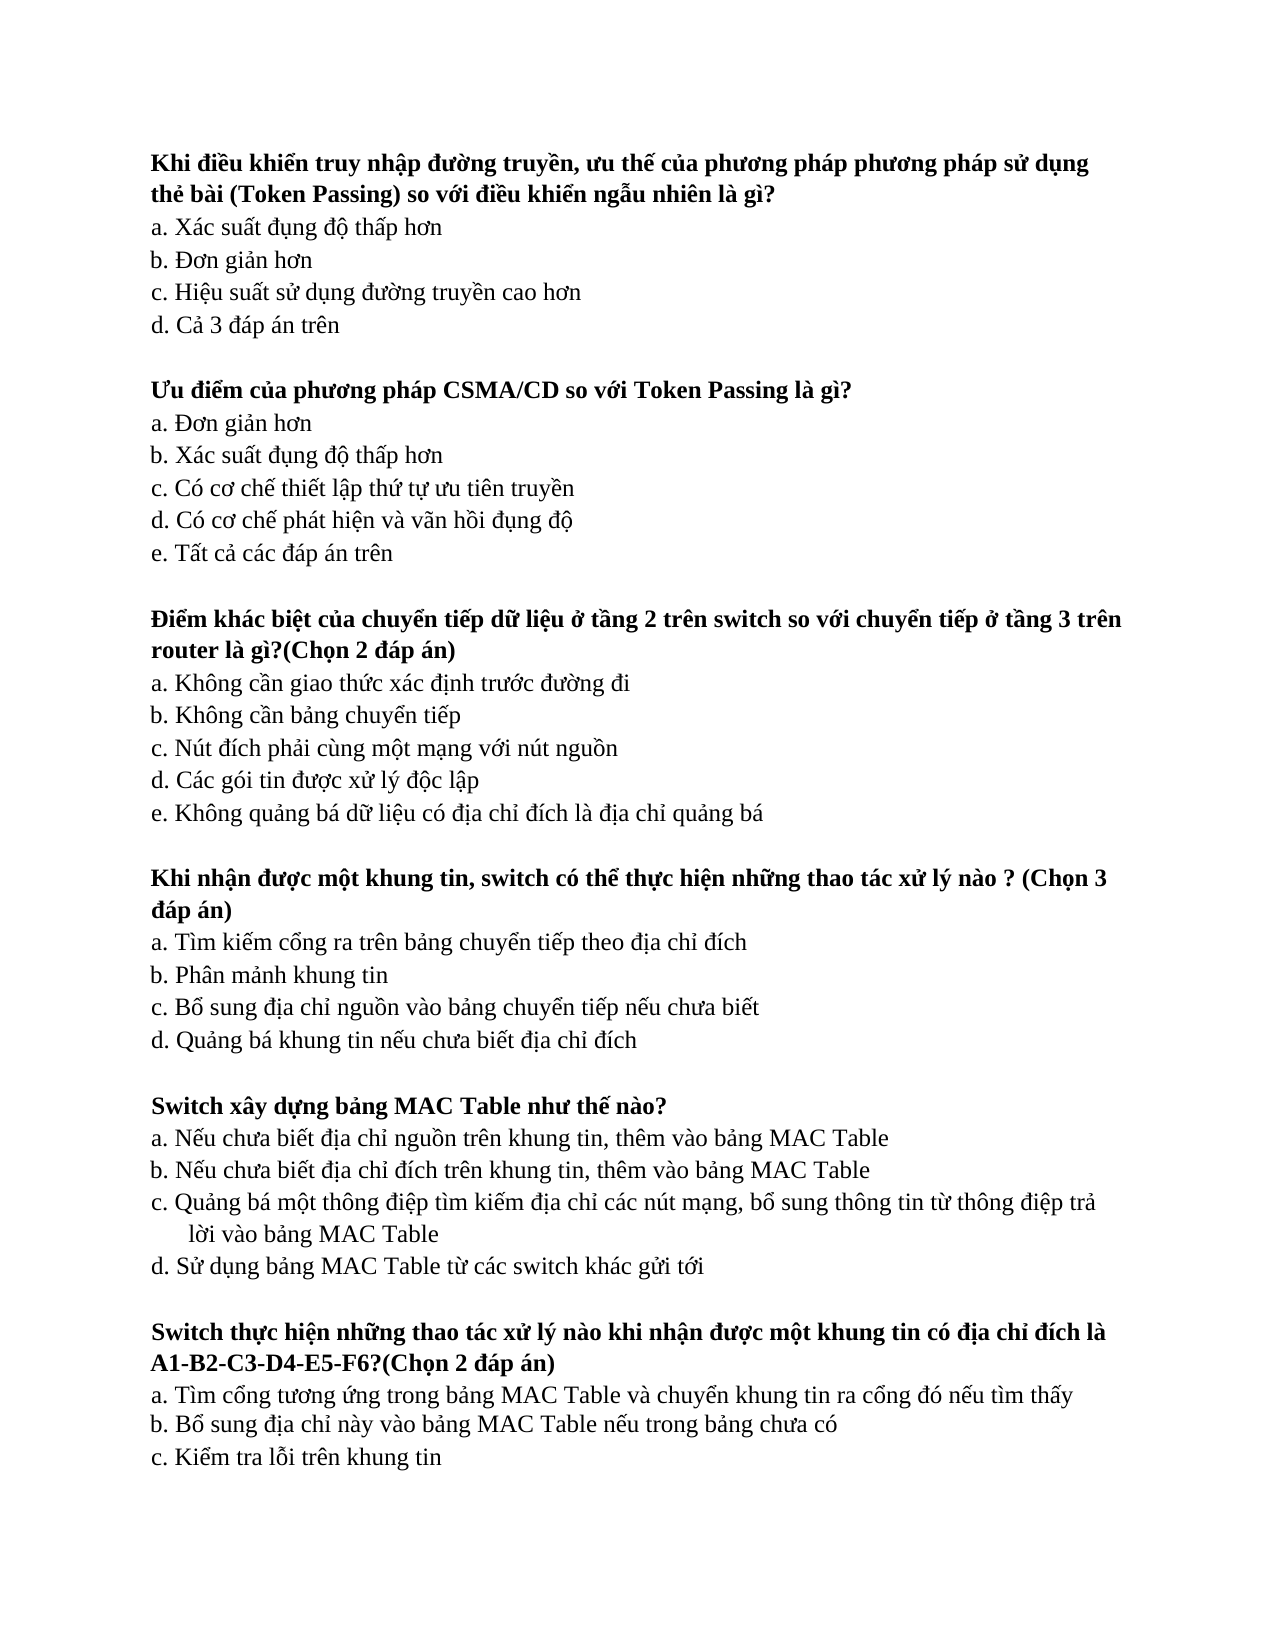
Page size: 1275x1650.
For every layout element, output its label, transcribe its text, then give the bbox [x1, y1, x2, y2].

text a. Nếu chưa biết địa chỉ nguồn trên khung tin, thêm vào bảng MAC Table b. Nếu chưa biết địa chỉ đích trên khung tin, thêm vào bảng MAC Table [150, 1123, 909, 1183]
text d. Có cơ chế phát hiện và vãn hồi đụng độ [151, 506, 1139, 534]
text d. Các gói tin được xử lý độc lập [151, 765, 1139, 794]
text a. Tìm cổng tương ứng trong bảng MAC Table và chuyển khung tin ra cổng đó nếu tìm thấy [151, 1381, 1139, 1409]
text d. Cả 3 đáp án trên [151, 310, 1139, 338]
text a. Tìm kiếm cổng ra trên bảng chuyển tiếp theo địa chỉ đích [151, 927, 1139, 956]
text d. Quảng bá khung tin nếu chưa biết địa chỉ đích [151, 1025, 1139, 1054]
text Switch xây dựng bảng MAC Table như thế nào? [151, 1091, 1139, 1119]
text a. Xác suất đụng độ thấp hơn [151, 212, 1139, 241]
text b. Xác suất đụng độ thấp hơn [150, 440, 1139, 469]
text e. Tất cả các đáp án trên [151, 538, 1139, 567]
text Điểm khác biệt của chuyển tiếp dữ liệu ở tầng 2 trên switch so với chuyển tiếp ở tầng 3 trên router là gì?(Chọn 2 đáp án) [150, 604, 1136, 664]
text b. Phân mảnh khung tin [150, 960, 1139, 989]
text c. Có cơ chế thiết lập thứ tự ưu tiên truyền [151, 473, 1139, 502]
text d. Sử dụng bảng MAC Table từ các switch khác gửi tới [151, 1251, 1139, 1280]
text c. Hiệu suất sử dụng đường truyền cao hơn [151, 277, 1139, 306]
text Ưu điểm của phương pháp CSMA/CD so với Token Passing là gì? [150, 375, 1139, 404]
text b. Bổ sung địa chỉ này vào bảng MAC Table nếu trong bảng chưa có [150, 1409, 1139, 1438]
text c. Nút đích phải cùng một mạng với nút nguồn [151, 733, 1139, 762]
text b. Đơn giản hơn [150, 245, 1139, 273]
text Khi điều khiển truy nhập đường truyền, ưu thế của phương pháp phương pháp sử dụng thẻ bài (Token Passing) so với điều khiển ngẫu nhiên là gì? [150, 148, 1104, 208]
text c. Kiểm tra lỗi trên khung tin [151, 1442, 1139, 1471]
text a. Không cần giao thức xác định trước đường đi [151, 668, 1139, 696]
text b. Không cần bảng chuyển tiếp [150, 700, 1139, 729]
text a. Đơn giản hơn [151, 408, 1139, 437]
text c. Quảng bá một thông điệp tìm kiếm địa chỉ các nút mạng, bổ sung thông tin từ thông điệp trả lời vào bảng MAC Table [151, 1187, 1117, 1247]
text e. Không quảng bá dữ liệu có địa chỉ đích là địa chỉ quảng bá [151, 798, 1139, 827]
text Switch thực hiện những thao tác xử lý nào khi nhận được một khung tin có địa chỉ đích là A1-B2-C3-D4-E5-F6?(Chọn 2 đáp án) [150, 1317, 1139, 1377]
text c. Bổ sung địa chỉ nguồn vào bảng chuyển tiếp nếu chưa biết [151, 992, 1139, 1021]
text Khi nhận được một khung tin, switch có thể thực hiện những thao tác xử lý nào ? (Chọn 3 đáp án) [150, 863, 1139, 924]
